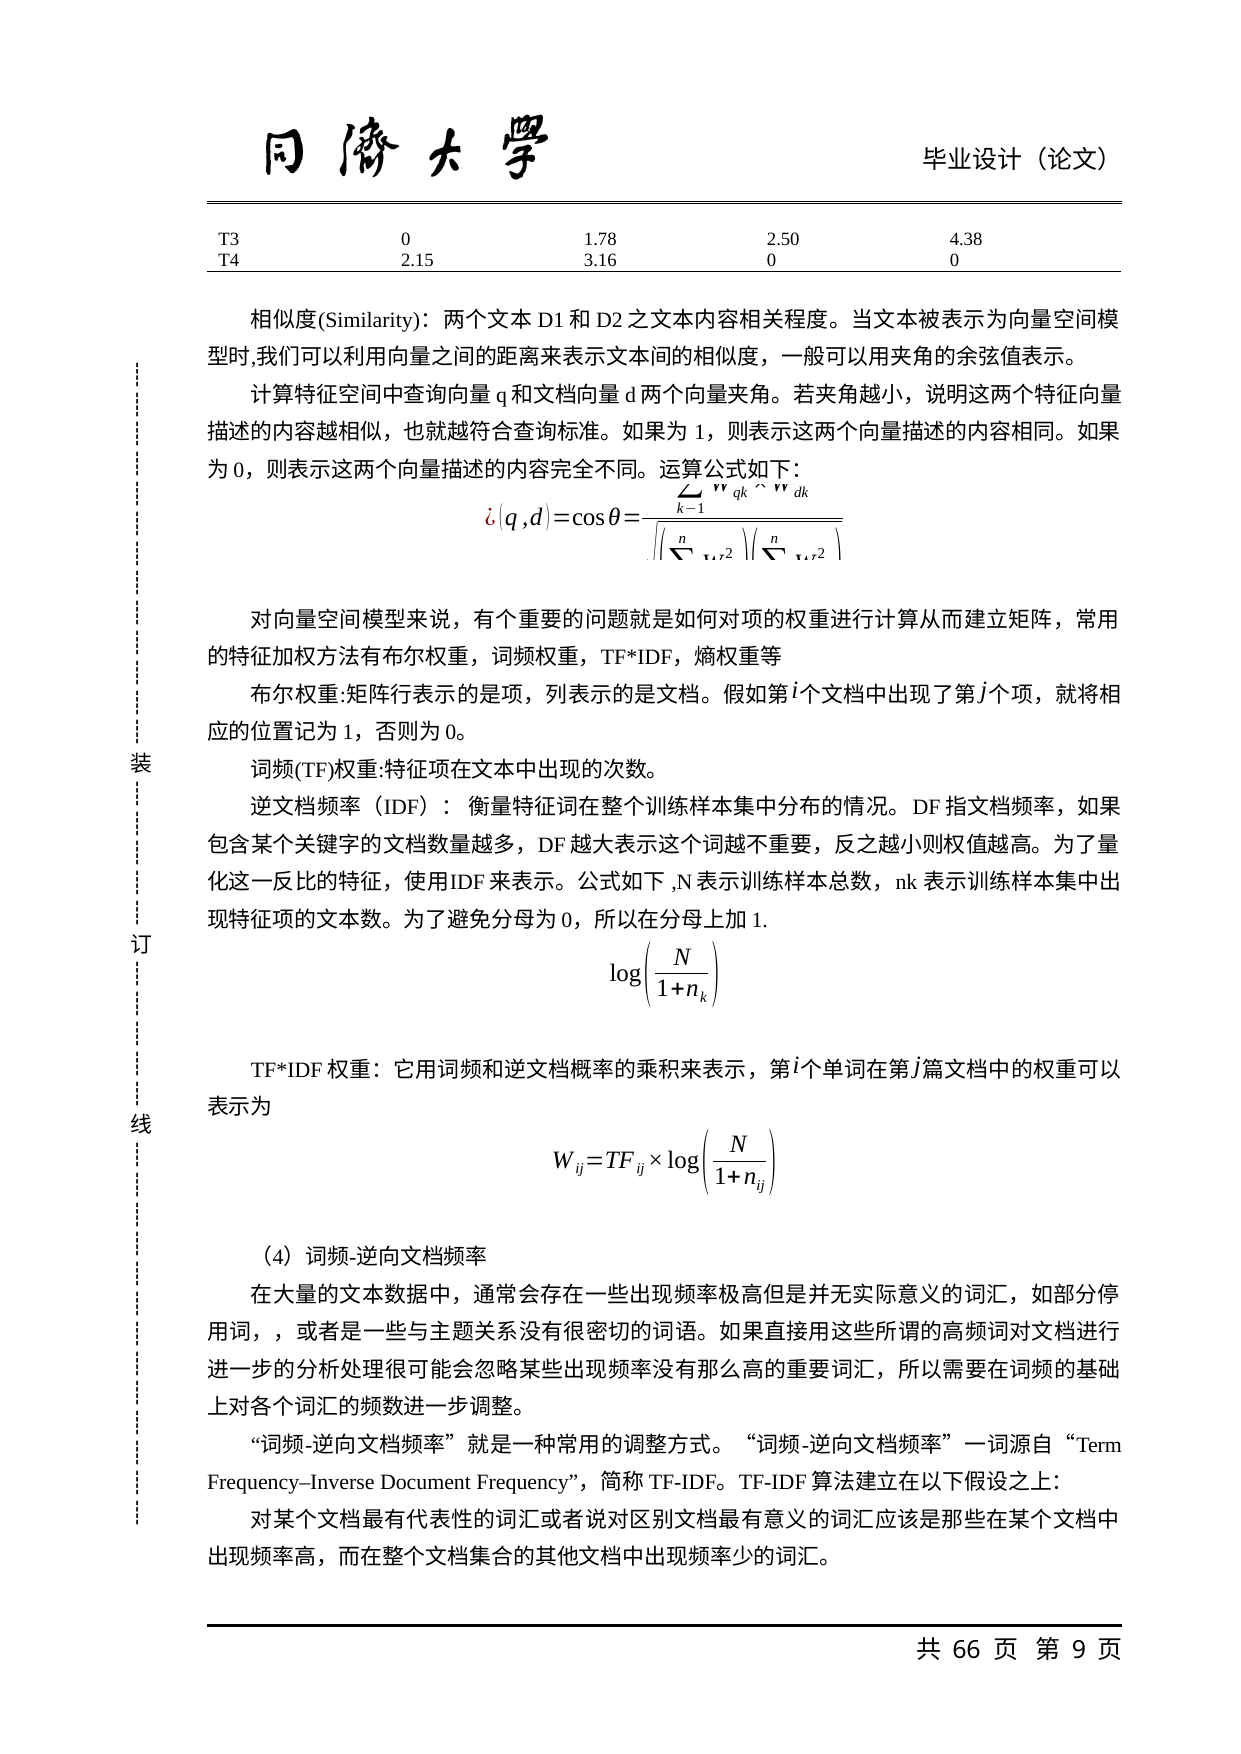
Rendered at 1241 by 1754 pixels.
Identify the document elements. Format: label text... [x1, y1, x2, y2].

text 词频(TF)权重:特征项在文本中出现的次数。 [207, 747, 1122, 784]
table_cell T4 [207, 249, 389, 271]
text 布尔权重:矩阵行表示的是项，列表示的是文档。假如第个文档中出现了第个项，就将相应的位置记为1，否则为0。 [207, 672, 1122, 747]
text （4）词频-逆向文档频率 [207, 1234, 1122, 1272]
table_cell 1.78 [573, 228, 755, 249]
text 在大量的文本数据中，通常会存在一些出现频率极高但是并无实际意义的词汇，如部分停用词，，或者是一些与主题关系没有很密切的词语。如果直接用这些所谓的高频词对文档进行进一步的分析处理很可能会忽略某些出现频率没有那么高的重要词汇，所以需要在词频的基础上对各个词汇的频数进一步调整。 [207, 1272, 1122, 1422]
table_cell 0 [755, 249, 938, 271]
text “词频-逆向文档频率”就是一种常用的调整方式。“词频-逆向文档频率”一词源自“Term Frequency–Inverse Document Frequency”，简称TF-IDF。TF-IDF算法建立在以下假设之上： [207, 1422, 1122, 1497]
text 计算特征空间中查询向量q和⽂档向量d两个向量夹角。若夹角越⼩，说明这两个特征向量描述的内容越相似，也就越符合查询标准。如果为1，则表示这两个向量描述的内容相同。如果为0，则表示这两个向量描述的内容完全不同。运算公式如下： [207, 372, 1122, 484]
table_cell 4.38 [938, 228, 1121, 249]
text 相似度(Similarity)：两个文本D1和D2之文本内容相关程度。当文本被表示为向量空间模型时,我们可以利用向量之间的距离来表示文本间的相似度，一般可以用夹角的余弦值表示。 [207, 297, 1122, 372]
text TF*IDF权重：它⽤词频和逆文档概率的乘积来表示，第个单词在第篇⽂档中的权重可以表示为 [207, 1047, 1122, 1122]
table_cell 2.15 [390, 249, 572, 271]
text 对某个文档最有代表性的词汇或者说对区别文档最有意义的词汇应该是那些在某个文档中出现频率高，而在整个文档集合的其他文档中出现频率少的词汇。 [207, 1497, 1122, 1572]
table_cell 0 [938, 249, 1121, 271]
text 逆文档频率（IDF）： 衡量特征词在整个训练样本集中分布的情况。DF指文档频率，如果包含某个关键字的⽂档数量越多，DF越大表示这个词越不重要，反之越小则权值越高。为了量化这一反比的特征，使⽤IDF来表示。公式如下 ,N表示训练样本总数，nk 表示训练样本集中出现特征项的文本数。为了避免分母为0，所以在分母上加1. [207, 784, 1122, 934]
text 对向量空间模型来说，有个重要的问题就是如何对项的权重进行计算从而建立矩阵，常用的特征加权方法有布尔权重，词频权重，TF*IDF，熵权重等 [207, 597, 1122, 672]
table_cell T3 [207, 228, 389, 249]
table_cell 3.16 [573, 249, 755, 271]
picture [244, 106, 566, 185]
table_cell 2.50 [755, 228, 938, 249]
table_cell 0 [390, 228, 572, 249]
